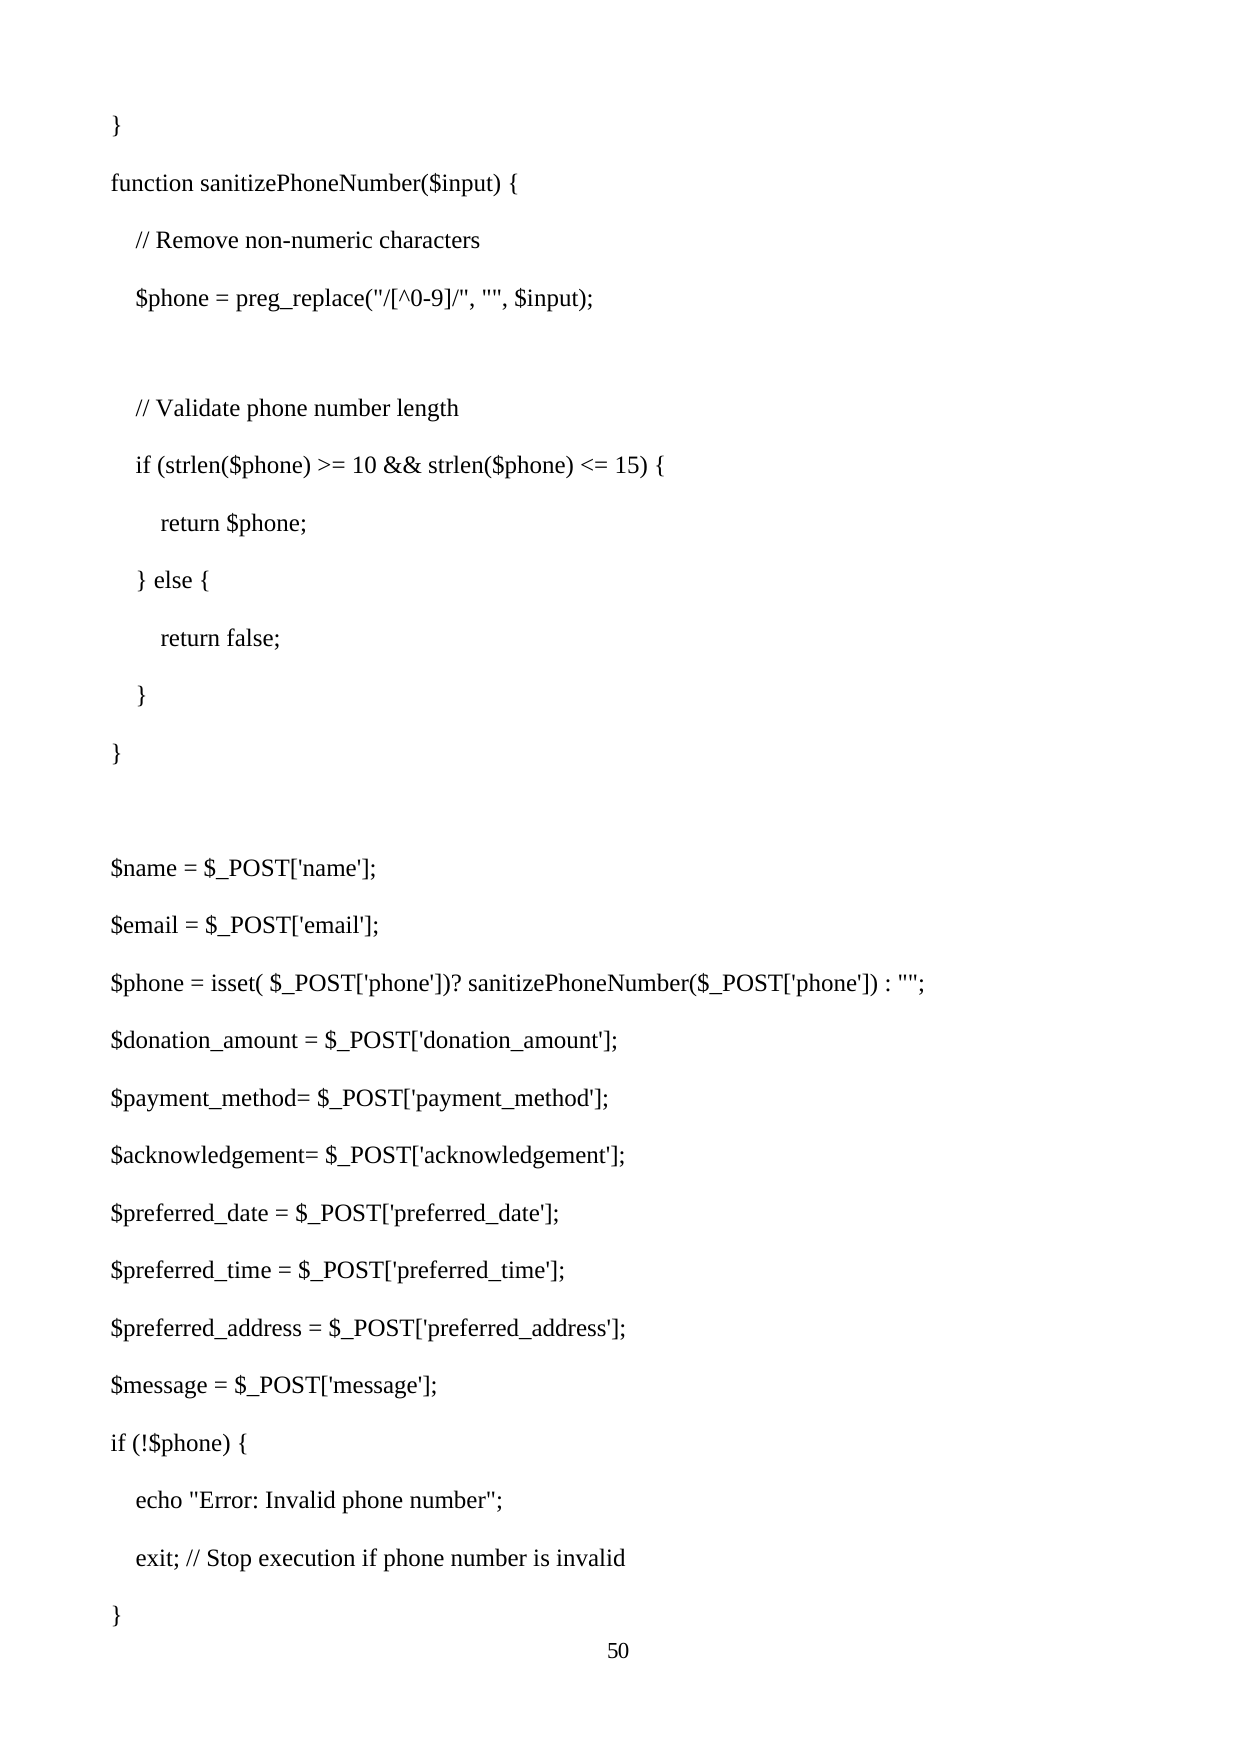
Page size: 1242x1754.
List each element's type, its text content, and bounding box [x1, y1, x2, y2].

text exit; // Stop execution if phone number is invalid [110, 1543, 1242, 1572]
text $preferred_address = $_POST['preferred_address']; [110, 1313, 1242, 1342]
text return $phone; [110, 508, 1242, 537]
text if (strlen($phone) >= 10 && strlen($phone) <= 15) { [110, 451, 1242, 479]
text } [110, 738, 1242, 767]
text $acknowledgement= $_POST['acknowledgement']; [110, 1141, 1242, 1169]
text $preferred_time = $_POST['preferred_time']; [110, 1256, 1242, 1284]
text // Validate phone number length [110, 393, 1242, 422]
text $payment_method= $_POST['payment_method']; [110, 1083, 1242, 1112]
text $message = $_POST['message']; [110, 1371, 1242, 1399]
text } [110, 1601, 1242, 1629]
text $name = $_POST['name']; [110, 853, 1242, 882]
text // Remove non-numeric characters [110, 225, 1242, 254]
text $donation_amount = $_POST['donation_amount']; [110, 1026, 1242, 1054]
text function sanitizePhoneNumber($input) { [110, 168, 1242, 197]
text } [110, 110, 1242, 139]
text $preferred_date = $_POST['preferred_date']; [110, 1198, 1242, 1227]
text if (!$phone) { [110, 1428, 1242, 1457]
text } else { [110, 566, 1242, 594]
text } [110, 681, 1242, 709]
text echo "Error: Invalid phone number"; [110, 1486, 1242, 1514]
text $phone = preg_replace("/[^0-9]/", "", $input); [110, 283, 1242, 312]
text return false; [110, 623, 1242, 652]
text $phone = isset( $_POST['phone'])? sanitizePhoneNumber($_POST['phone']) : ""; [110, 968, 1242, 997]
text $email = $_POST['email']; [110, 911, 1242, 939]
